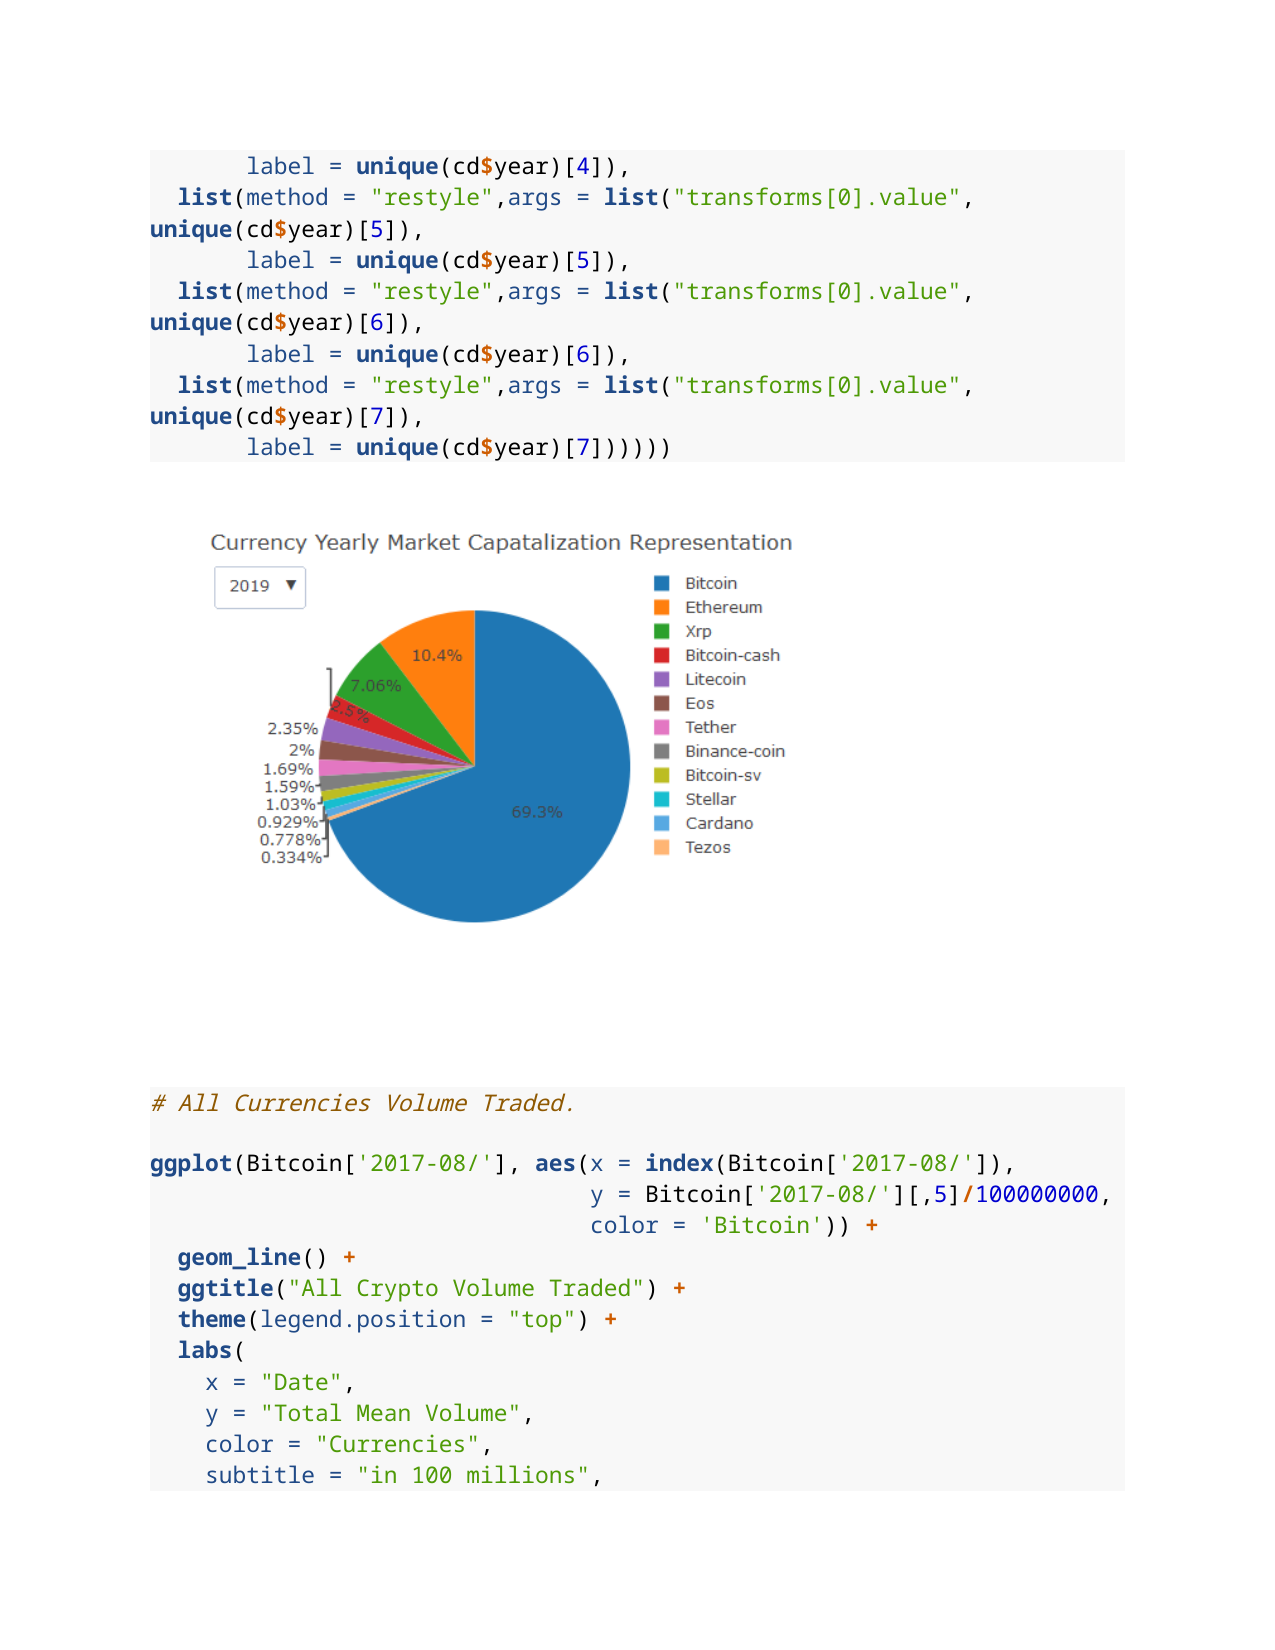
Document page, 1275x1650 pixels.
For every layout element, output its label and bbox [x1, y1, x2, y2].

text [150, 150, 1125, 462]
text [150, 1087, 1125, 1491]
picture [150, 483, 856, 1069]
